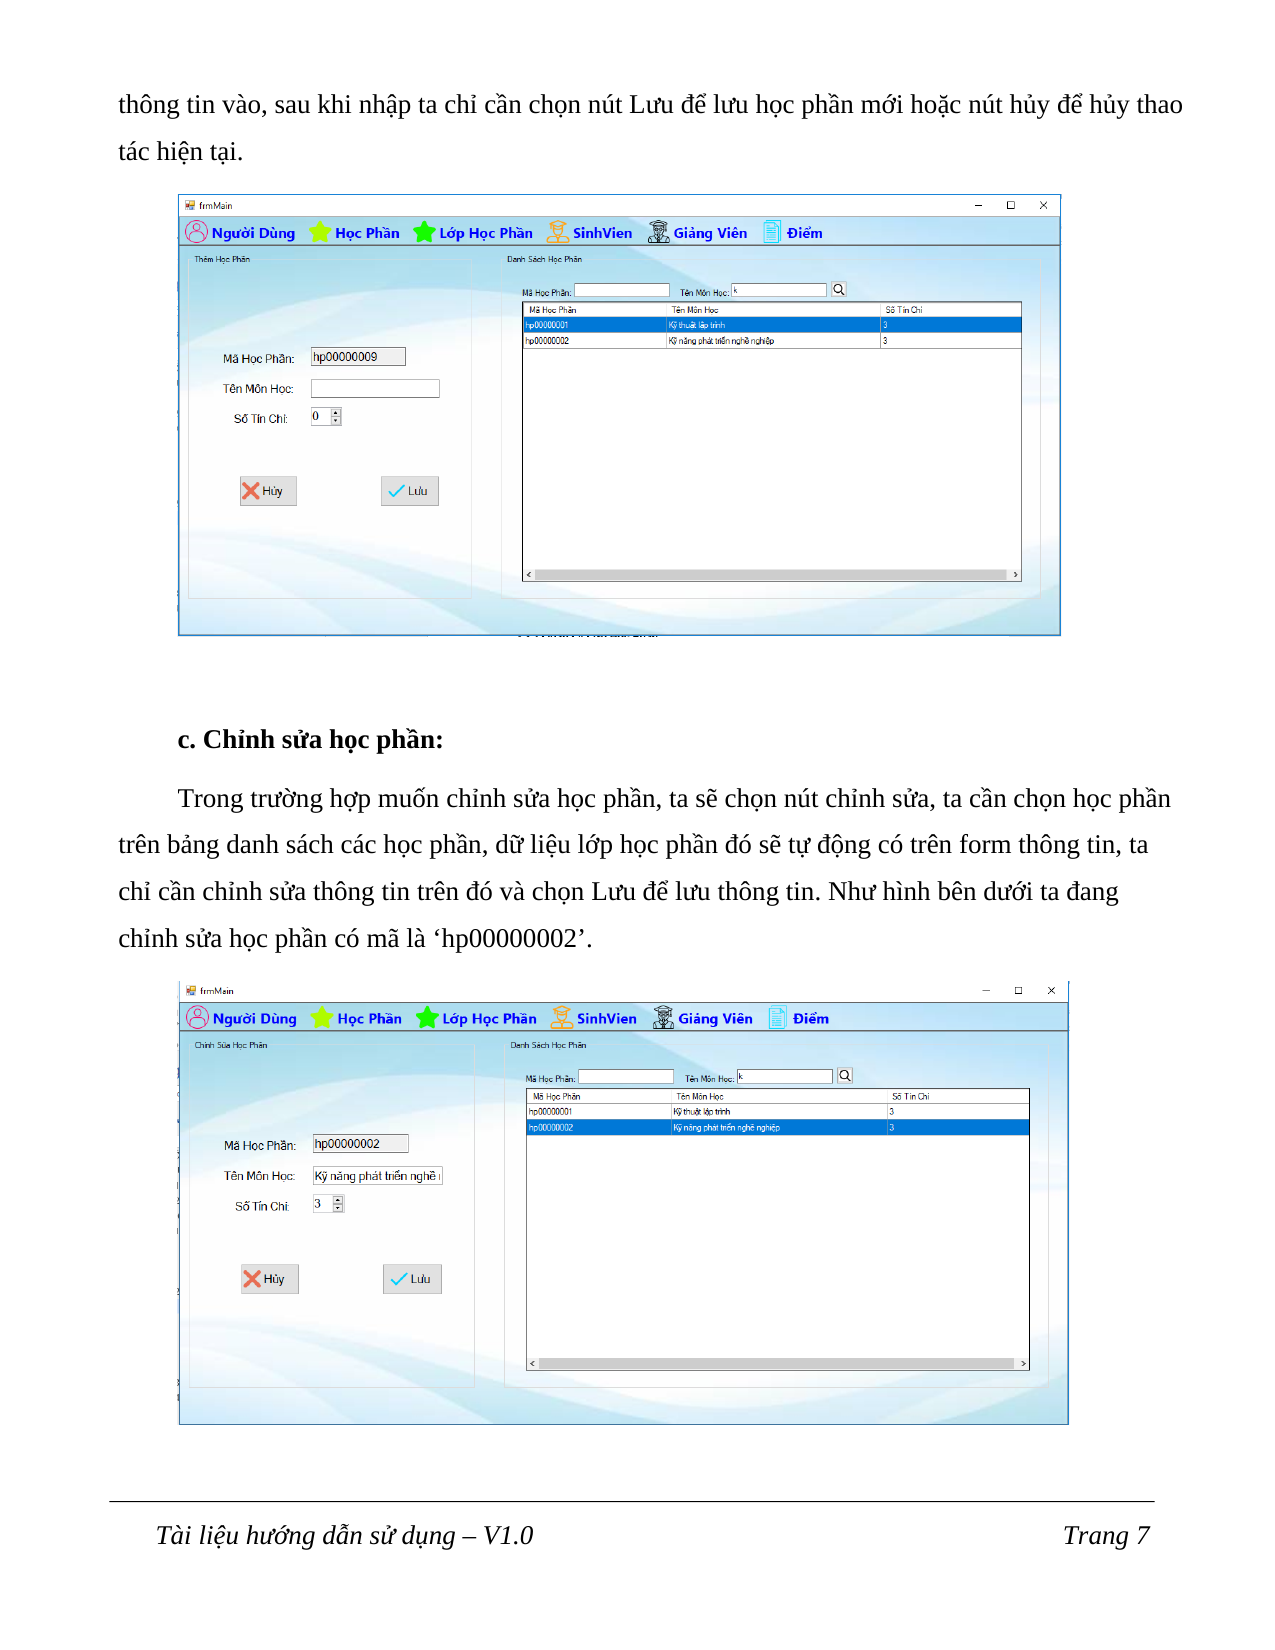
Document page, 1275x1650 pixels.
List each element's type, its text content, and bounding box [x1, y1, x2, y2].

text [118, 89, 1186, 166]
text Trong trường hợp muốn chỉnh sửa học phần, ta sẽ chọn nút chỉnh sửa, ta cần chọn học phần trên bảng danh sách các học phần, dữ liệu lớp học phần đó sẽ tự động có trên form thông tin, ta chỉ cần chỉnh sửa thông tin trên đó và chọn Lưu để lưu thông tin. Như hình bên dưới ta đang chỉnh sửa học phần có mã là ‘hp00000002’. [118, 782, 1186, 953]
text c. Chỉnh sửa học phần: [118, 723, 1186, 754]
picture [177, 981, 1070, 1425]
picture [177, 194, 1062, 637]
